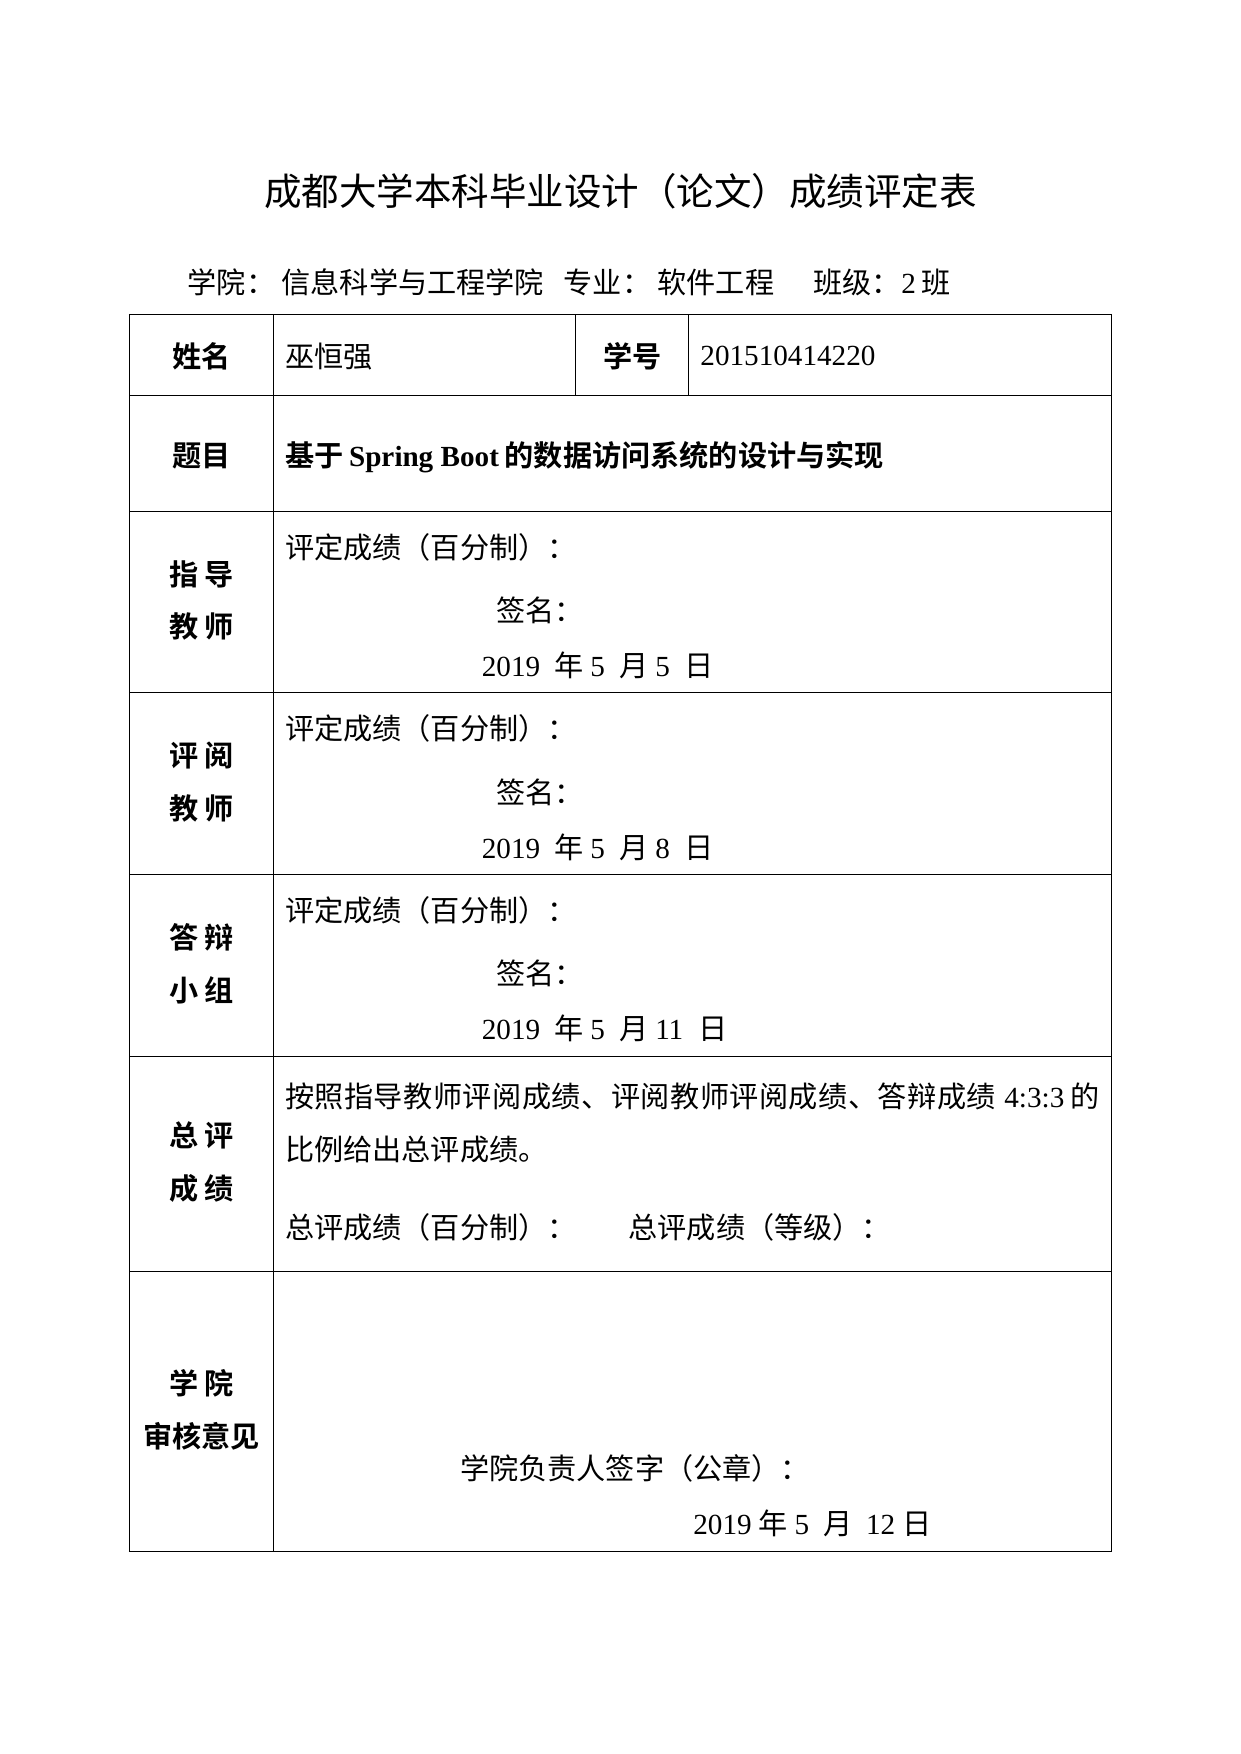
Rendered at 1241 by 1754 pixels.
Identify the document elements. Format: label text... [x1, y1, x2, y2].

table_cell 学院负责人签字（公章）： 2019 年 5 月 12 日 [274, 1272, 1111, 1551]
table_cell 评 阅 教 师 [130, 693, 273, 874]
table_cell 题目 [130, 396, 273, 511]
table_cell 学 院 审核意见 [130, 1272, 273, 1551]
text 成都大学本科毕业设计（论文）成绩评定表 [187, 162, 1053, 216]
table_cell 总 评 成 绩 [130, 1057, 273, 1271]
table_header 学号 [576, 315, 688, 395]
table_cell 评定成绩（百分制）： 签名： 2019 年 5 月 11 日 [274, 875, 1111, 1056]
table_cell 指 导 教 师 [130, 512, 273, 692]
table_cell 答 辩 小 组 [130, 875, 273, 1056]
text 学院： 信息科学与工程学院 专业： 软件工程 班级：2班 [187, 249, 1053, 314]
table_cell 评定成绩（百分制）： 签名： 2019 年 5 月 8 日 [274, 693, 1111, 874]
table_cell 评定成绩（百分制）： 签名： 2019 年 5 月 5 日 [274, 512, 1111, 692]
table_header 姓名 [130, 315, 273, 395]
table_cell 按照指导教师评阅成绩、评阅教师评阅成绩、答辩成绩4:3:3的比例给出总评成绩。 总评成绩（百分制）： 总评成绩（等级）： [274, 1057, 1111, 1271]
table_cell 基于Spring Boot的数据访问系统的设计与实现 [274, 396, 1111, 511]
table_header 201510414220 [689, 315, 1111, 395]
table_header 巫恒强 [274, 315, 575, 395]
